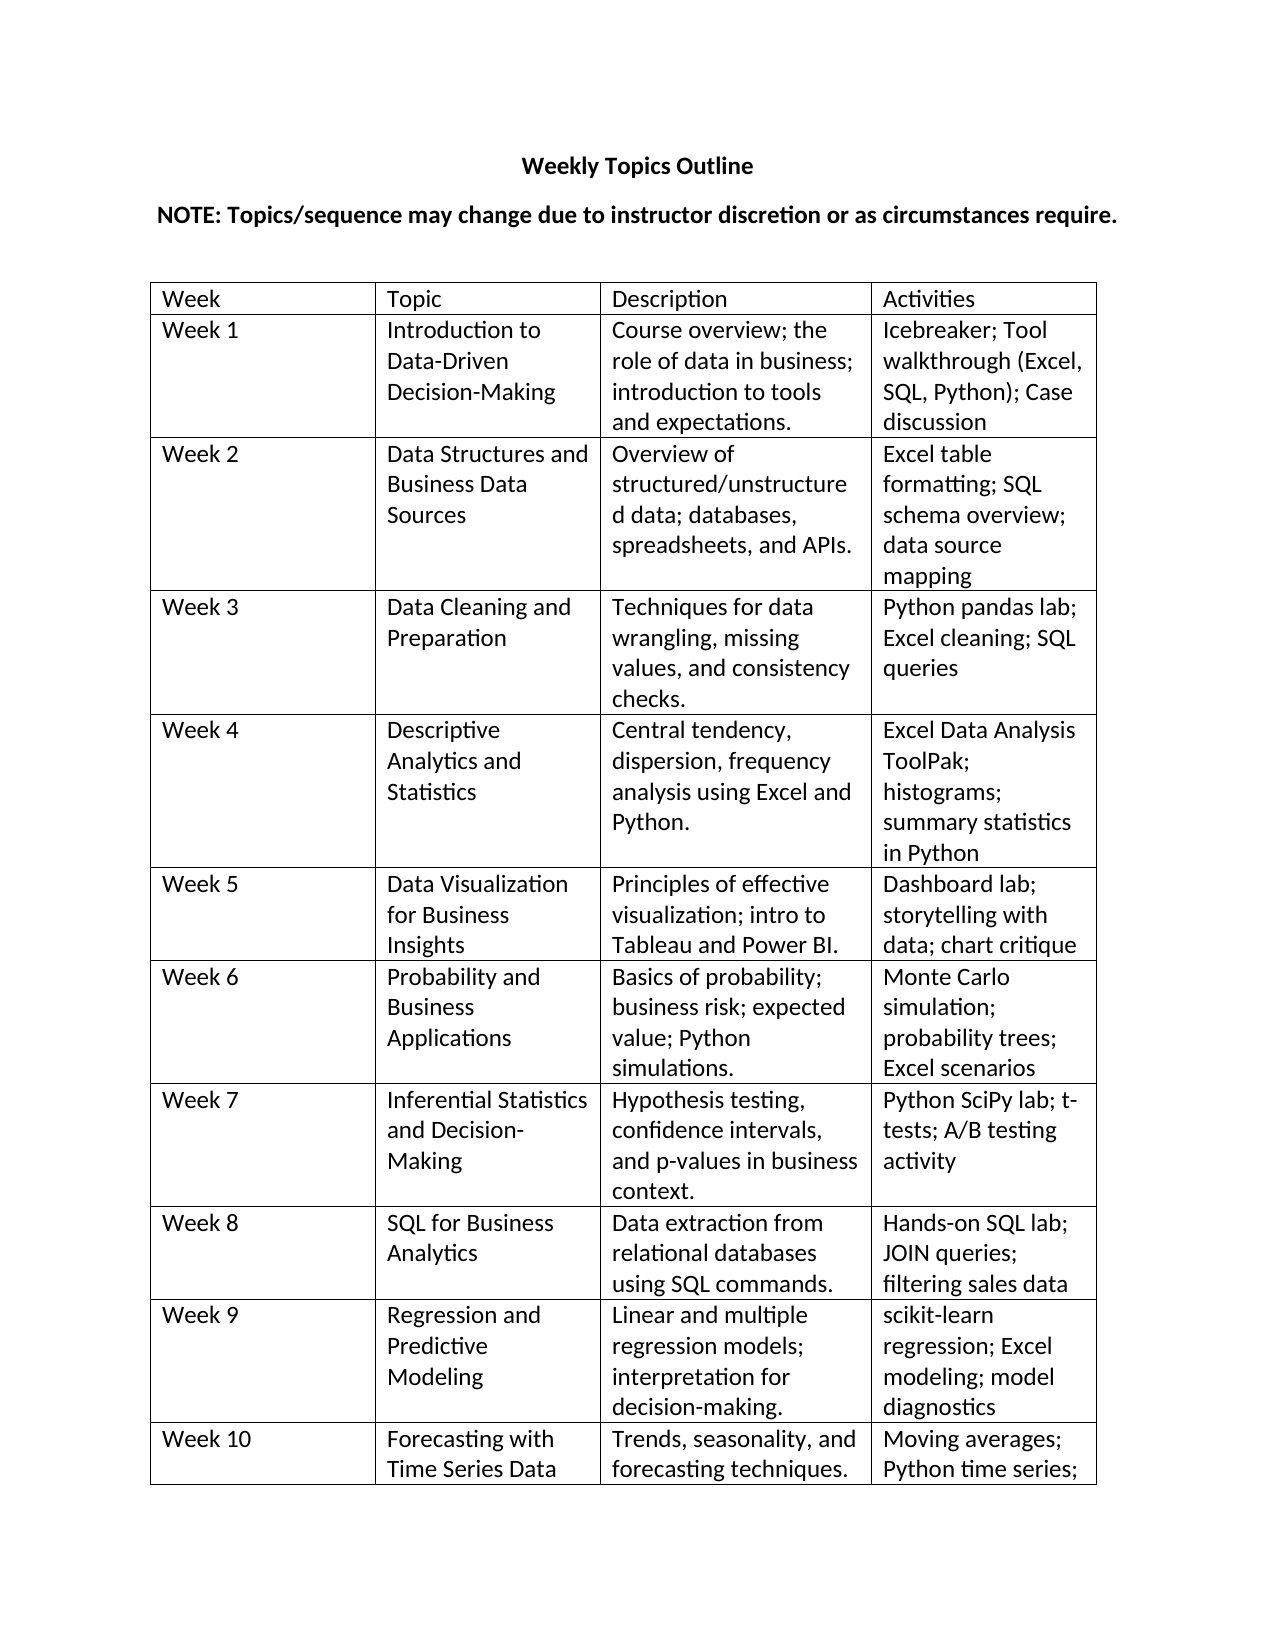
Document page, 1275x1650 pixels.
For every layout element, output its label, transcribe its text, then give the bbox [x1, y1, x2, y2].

table_cell Introduction to Data-Driven Decision-Making [376, 315, 600, 437]
table_header Topic [376, 283, 600, 314]
table_cell Python SciPy lab; t-tests; A/B testing activity [872, 1084, 1096, 1206]
table_cell Basics of probability; business risk; expected value; Python simulations. [601, 961, 871, 1083]
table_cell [376, 1423, 600, 1484]
table_cell Week 2 [151, 438, 375, 590]
table_cell Central tendency, dispersion, frequency analysis using Excel and Python. [601, 715, 871, 867]
table_cell Week 8 [151, 1207, 375, 1299]
table_cell Python pandas lab; Excel cleaning; SQL queries [872, 591, 1096, 713]
table_cell Week 6 [151, 961, 375, 1083]
table_cell Overview of structured/unstructured data; databases, spreadsheets, and APIs. [601, 438, 871, 590]
table_cell Hypothesis testing, confidence intervals, and p-values in business context. [601, 1084, 871, 1206]
table_cell Techniques for data wrangling, missing values, and consistency checks. [601, 591, 871, 713]
table_cell Course overview; the role of data in business; introduction to tools and expectations. [601, 315, 871, 437]
table_cell Hands-on SQL lab; JOIN queries; filtering sales data [872, 1207, 1096, 1299]
table_cell Week 9 [151, 1300, 375, 1422]
table_cell Data extraction from relational databases using SQL commands. [601, 1207, 871, 1299]
table_cell Week 10 [151, 1423, 375, 1484]
table_cell Regression and Predictive Modeling [376, 1300, 600, 1422]
table_cell Excel Data Analysis ToolPak; histograms; summary statistics in Python [872, 715, 1096, 867]
table_cell Week 1 [151, 315, 375, 437]
table_cell Week 4 [151, 715, 375, 867]
text NOTE: Topics/sequence may change due to instructor discretion or as circumstances require. [150, 199, 1125, 230]
table_cell Data Structures and Business Data Sources [376, 438, 600, 590]
table_cell SQL for Business Analytics [376, 1207, 600, 1299]
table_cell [872, 1423, 1096, 1484]
table_cell Icebreaker; Tool walkthrough (Excel, SQL, Python); Case discussion [872, 315, 1096, 437]
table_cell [601, 1423, 871, 1484]
table_cell Inferential Statistics and Decision-Making [376, 1084, 600, 1206]
table_cell Descriptive Analytics and Statistics [376, 715, 600, 867]
table_cell Dashboard lab; storytelling with data; chart critique [872, 868, 1096, 960]
table_header Activities [872, 283, 1096, 314]
table_cell Principles of effective visualization; intro to Tableau and Power BI. [601, 868, 871, 960]
table_header Description [601, 283, 871, 314]
table_cell Week 5 [151, 868, 375, 960]
table_cell Week 3 [151, 591, 375, 713]
table_cell Data Visualization for Business Insights [376, 868, 600, 960]
table_cell Probability and Business Applications [376, 961, 600, 1083]
text Weekly Topics Outline [150, 150, 1125, 181]
table_cell Linear and multiple regression models; interpretation for decision-making. [601, 1300, 871, 1422]
table_cell Week 7 [151, 1084, 375, 1206]
table_header Week [151, 283, 375, 314]
table_cell scikit-learn regression; Excel modeling; model diagnostics [872, 1300, 1096, 1422]
table_cell Monte Carlo simulation; probability trees; Excel scenarios [872, 961, 1096, 1083]
table_cell Excel table formatting; SQL schema overview; data source mapping [872, 438, 1096, 590]
table_cell Data Cleaning and Preparation [376, 591, 600, 713]
